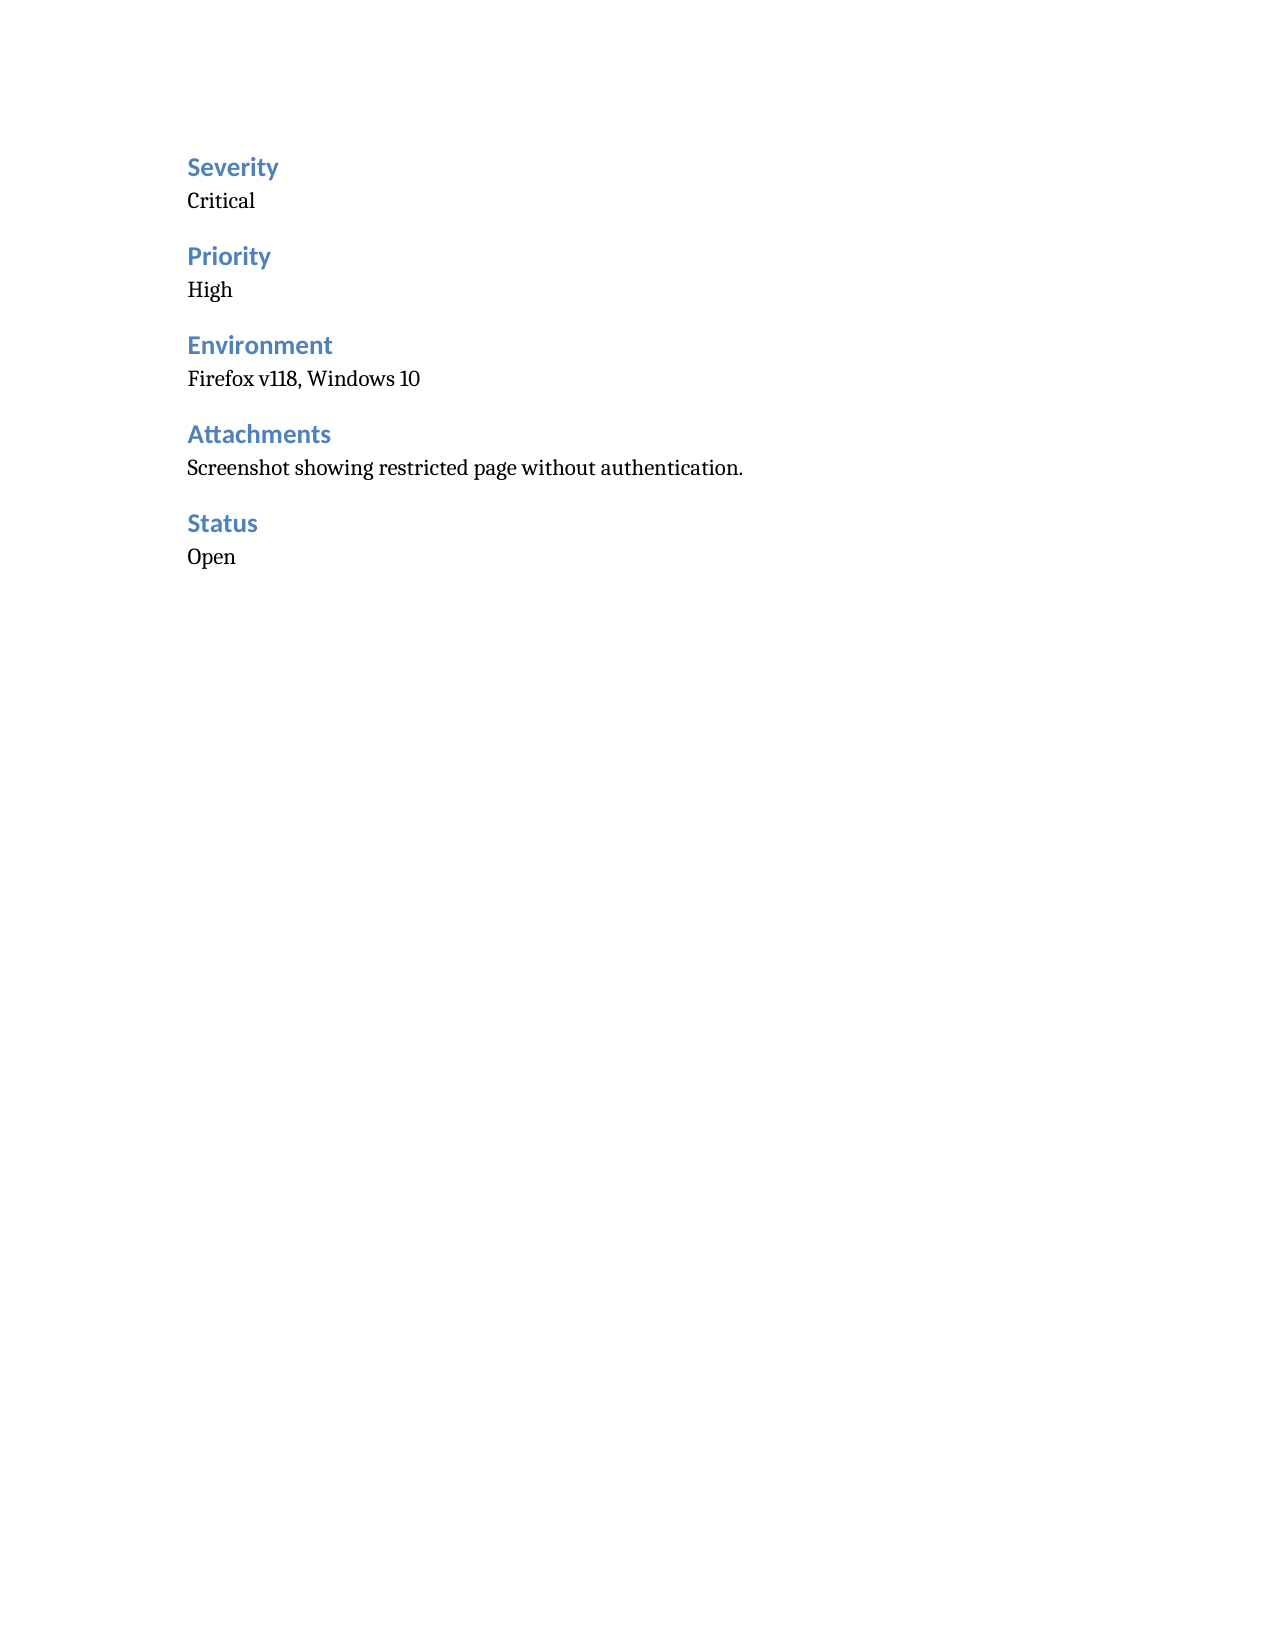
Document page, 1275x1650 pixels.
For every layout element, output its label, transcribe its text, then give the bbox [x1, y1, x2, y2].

subtitle Environment [187, 328, 1087, 361]
subtitle Severity [187, 150, 1087, 183]
text High [187, 277, 1087, 303]
text Firefox v118, Windows 10 [187, 366, 1087, 392]
subtitle Attachments [187, 417, 1087, 450]
subtitle Priority [187, 239, 1087, 272]
subtitle Status [187, 506, 1087, 539]
text Critical [187, 188, 1087, 214]
text Open [187, 544, 1087, 570]
text Screenshot showing restricted page without authentication. [187, 455, 1087, 481]
